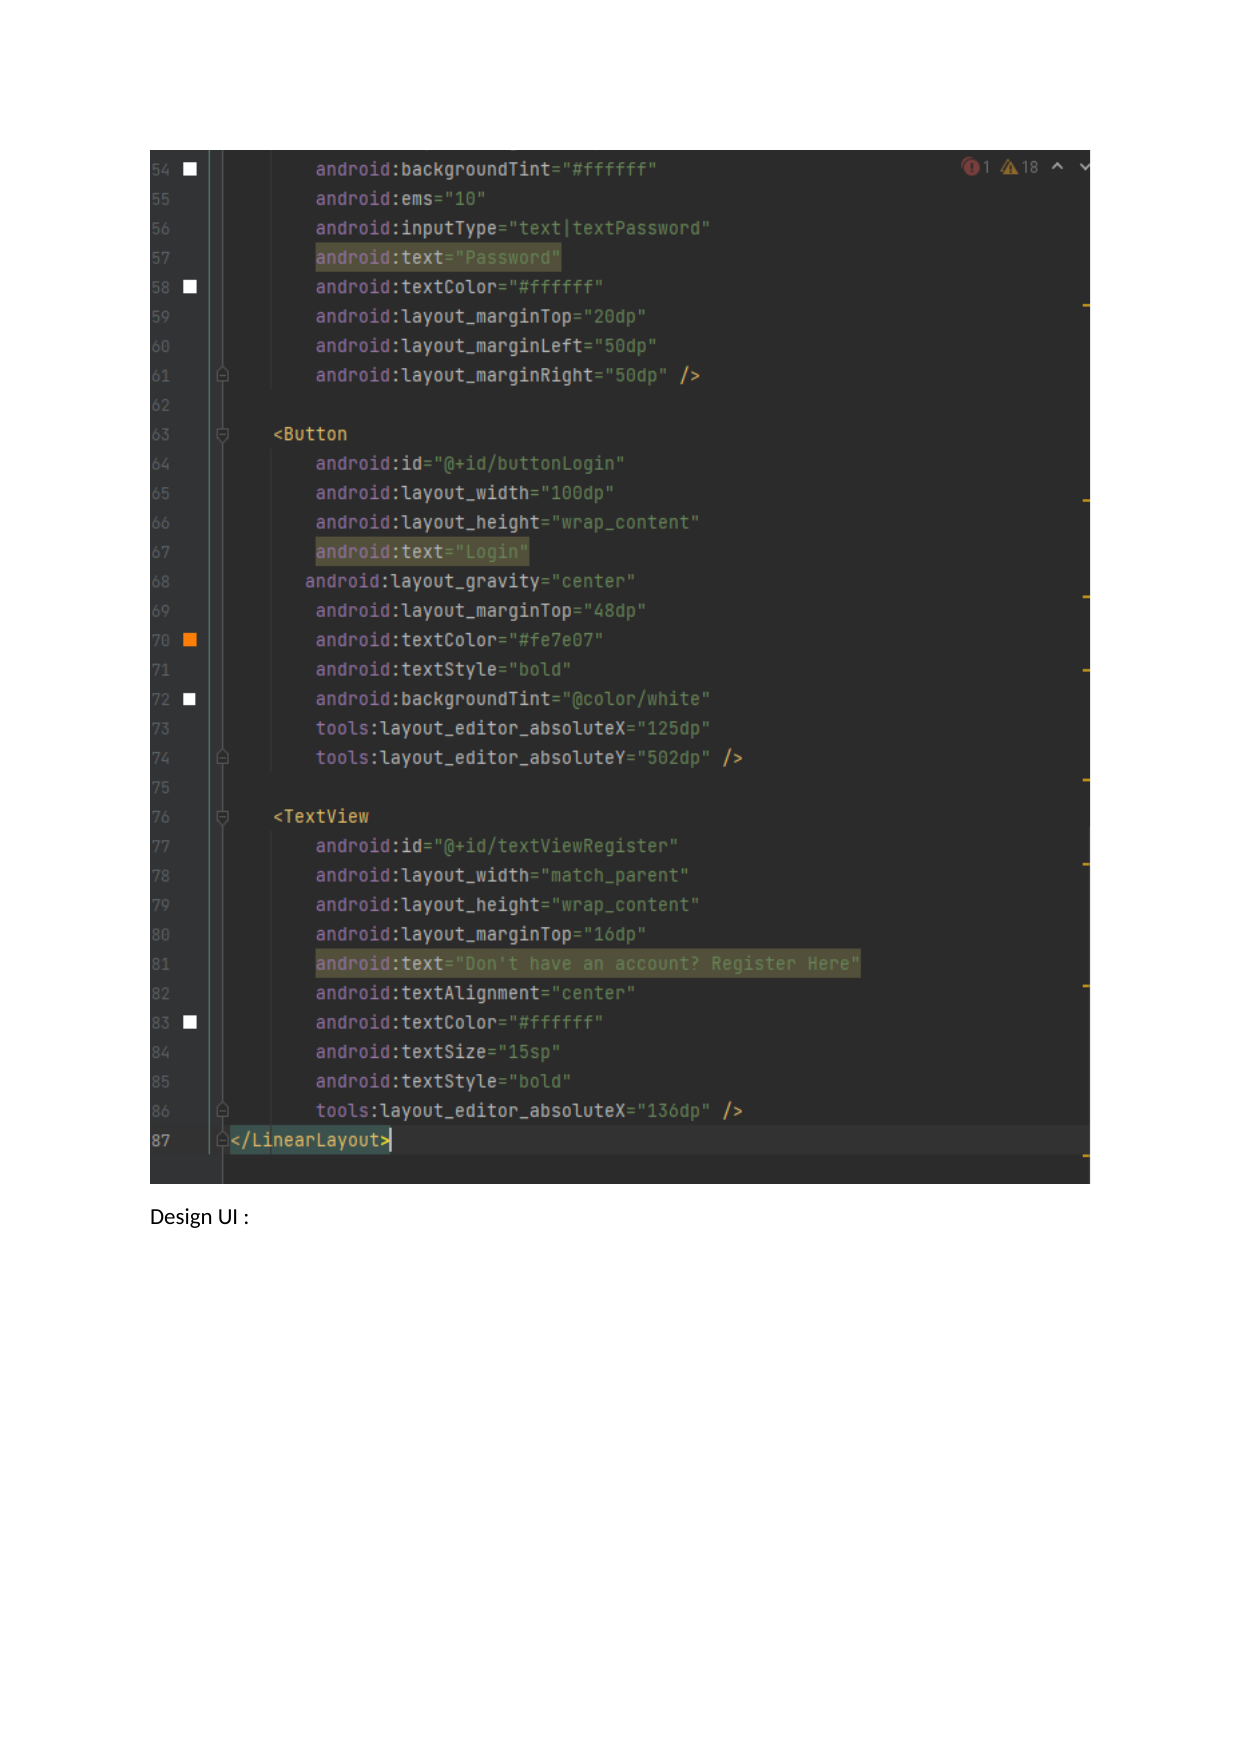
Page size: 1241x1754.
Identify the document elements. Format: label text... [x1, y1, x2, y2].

text Design UI : [150, 1202, 1090, 1231]
picture [150, 150, 1091, 1184]
